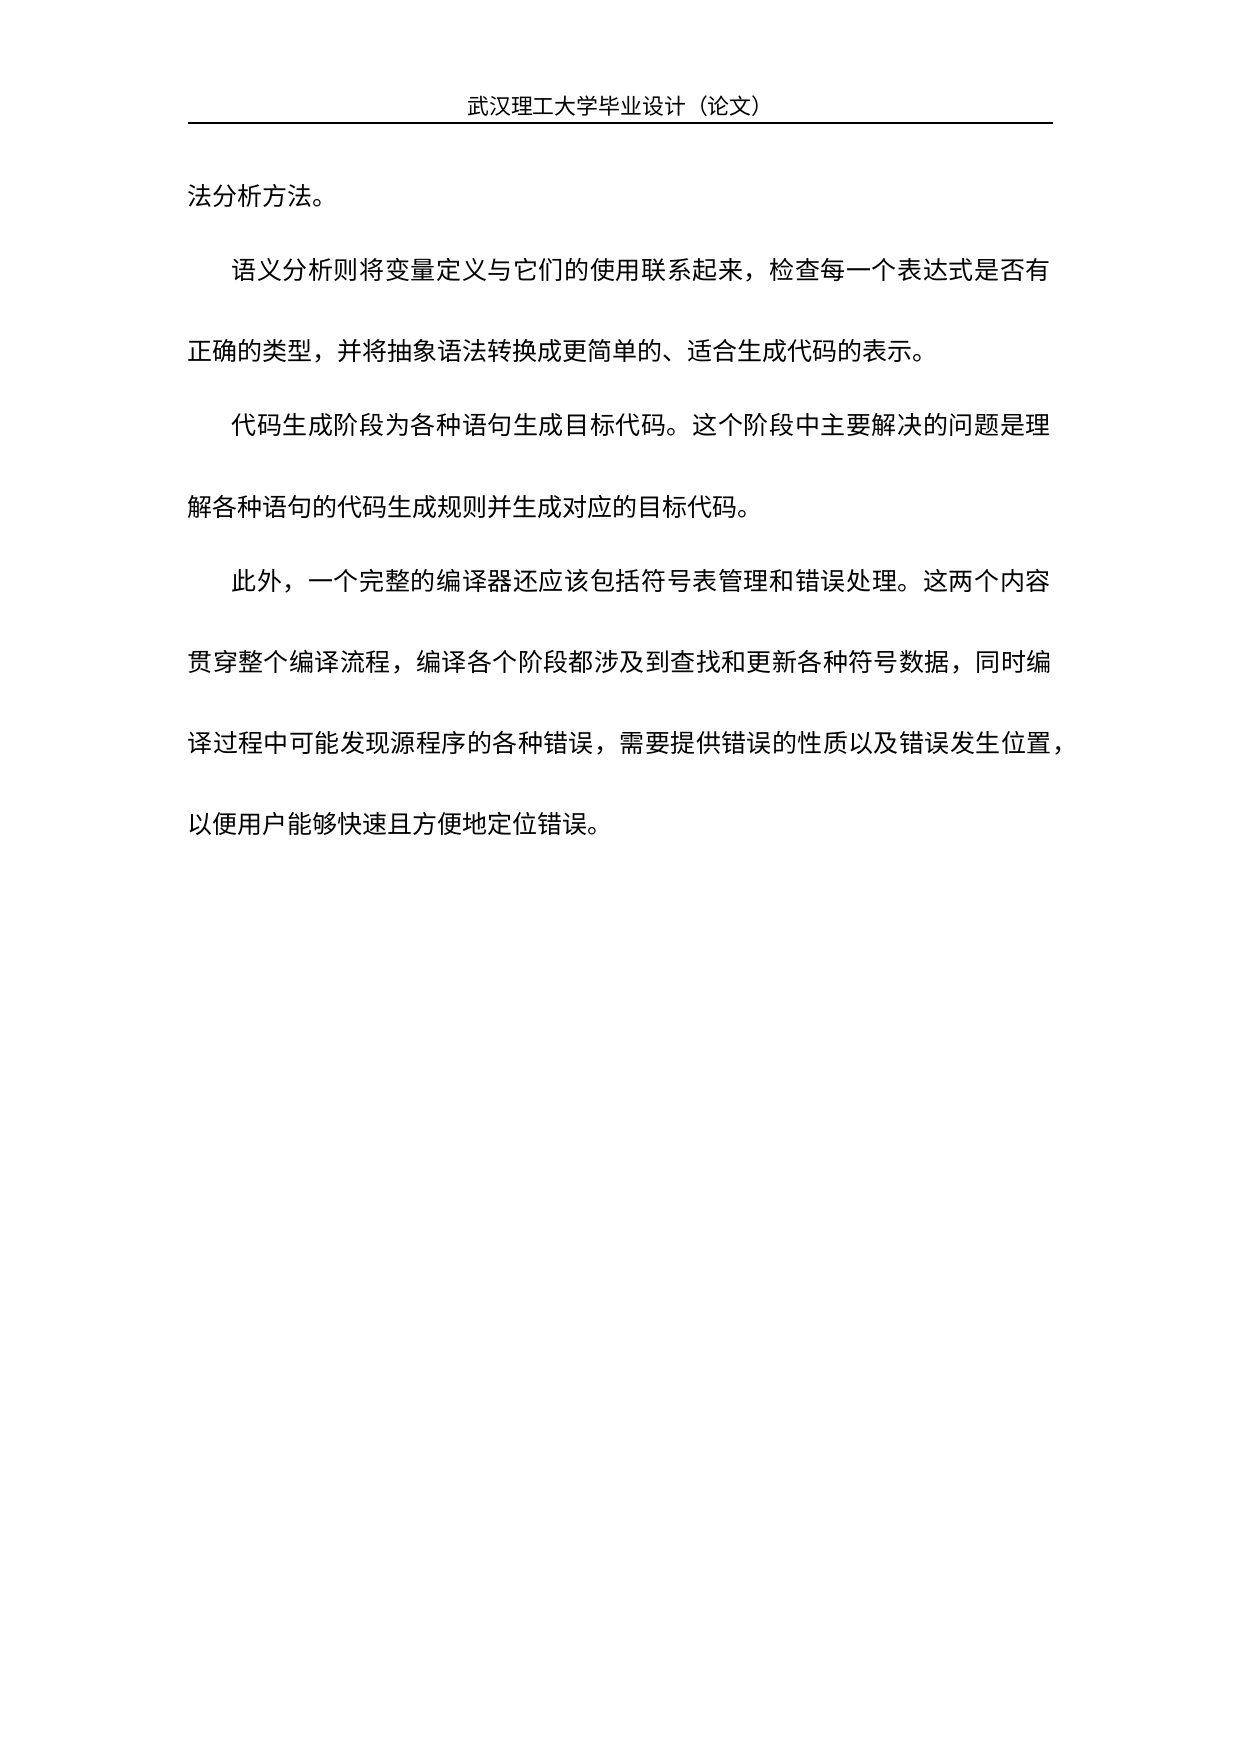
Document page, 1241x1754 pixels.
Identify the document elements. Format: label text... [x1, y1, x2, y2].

text 代码生成阶段为各种语句生成目标代码。这个阶段中主要解决的问题是理解各种语句的代码生成规则并生成对应的目标代码。 [187, 391, 1053, 538]
text 语义分析则将变量定义与它们的使用联系起来，检查每一个表达式是否有正确的类型，并将抽象语法转换成更简单的、适合生成代码的表示。 [187, 236, 1053, 382]
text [187, 162, 1053, 227]
text 此外，一个完整的编译器还应该包括符号表管理和错误处理。这两个内容贯穿整个编译流程，编译各个阶段都涉及到查找和更新各种符号数据，同时编译过程中可能发现源程序的各种错误，需要提供错误的性质以及错误发生位置，以便用户能够快速且方便地定位错误。 [187, 547, 1053, 855]
